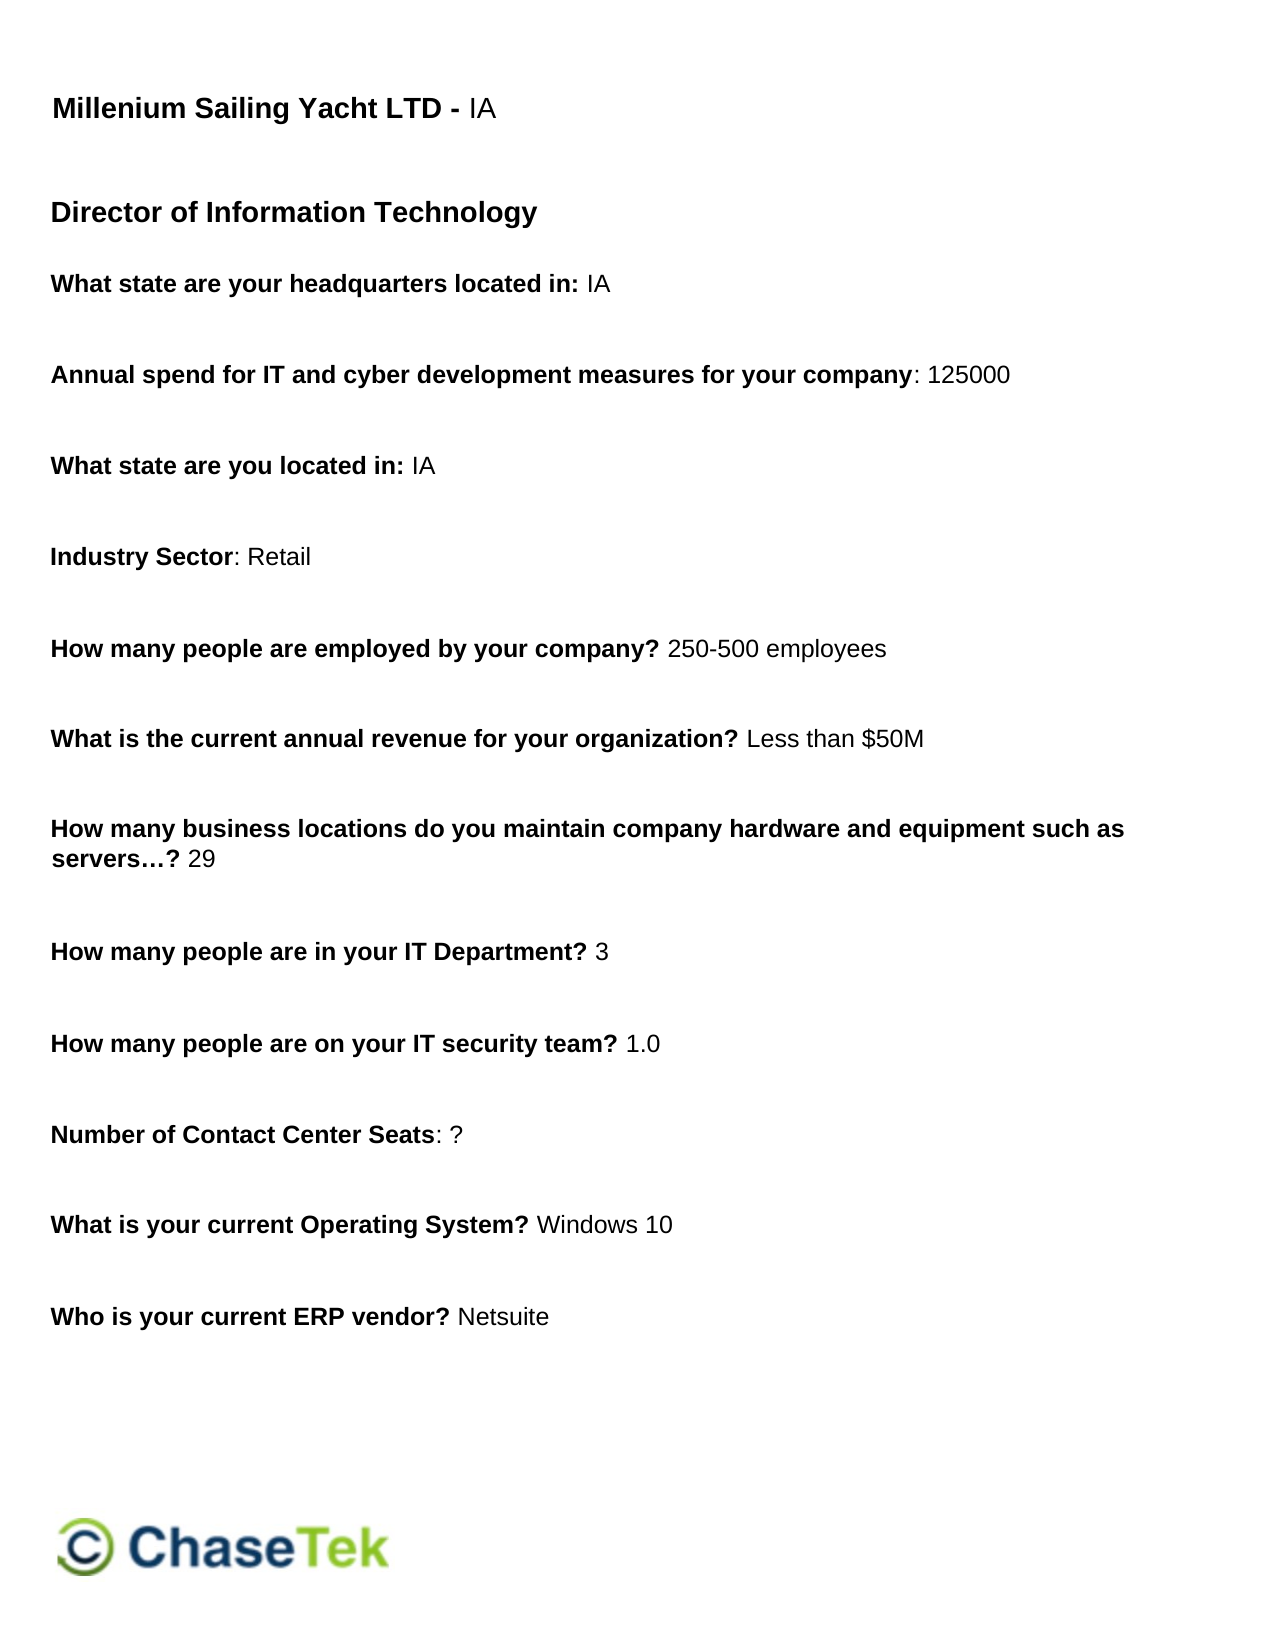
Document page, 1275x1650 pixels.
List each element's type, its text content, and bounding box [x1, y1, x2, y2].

text Annual spend for IT and cyber development measures for your company: 125000 [50, 360, 1222, 388]
text How many people are in your IT Department? 3 [50, 937, 1222, 966]
text What state are you located in: IA [50, 451, 1222, 480]
text How many business locations do you maintain company hardware and equipment such as servers…? 29 [50, 814, 1222, 873]
text What state are your headquarters located in: IA [50, 269, 1222, 298]
text Millenium Sailing Yacht LTD - IA [52, 91, 943, 124]
text Industry Sector: Retail [50, 542, 1231, 571]
text Director of Information Technology [50, 195, 1231, 228]
text How many people are employed by your company? 250-500 employees [50, 634, 1222, 663]
text Number of Contact Center Seats: ? [50, 1119, 1222, 1148]
text What is the current annual revenue for your organization? Less than $50M [50, 724, 1222, 753]
text Who is your current ERP vendor? Netsuite [50, 1302, 1222, 1331]
text How many people are on your IT security team? 1.0 [50, 1029, 1222, 1058]
text What is your current Operating System? Windows 10 [50, 1210, 1222, 1239]
picture [39, 1508, 395, 1582]
